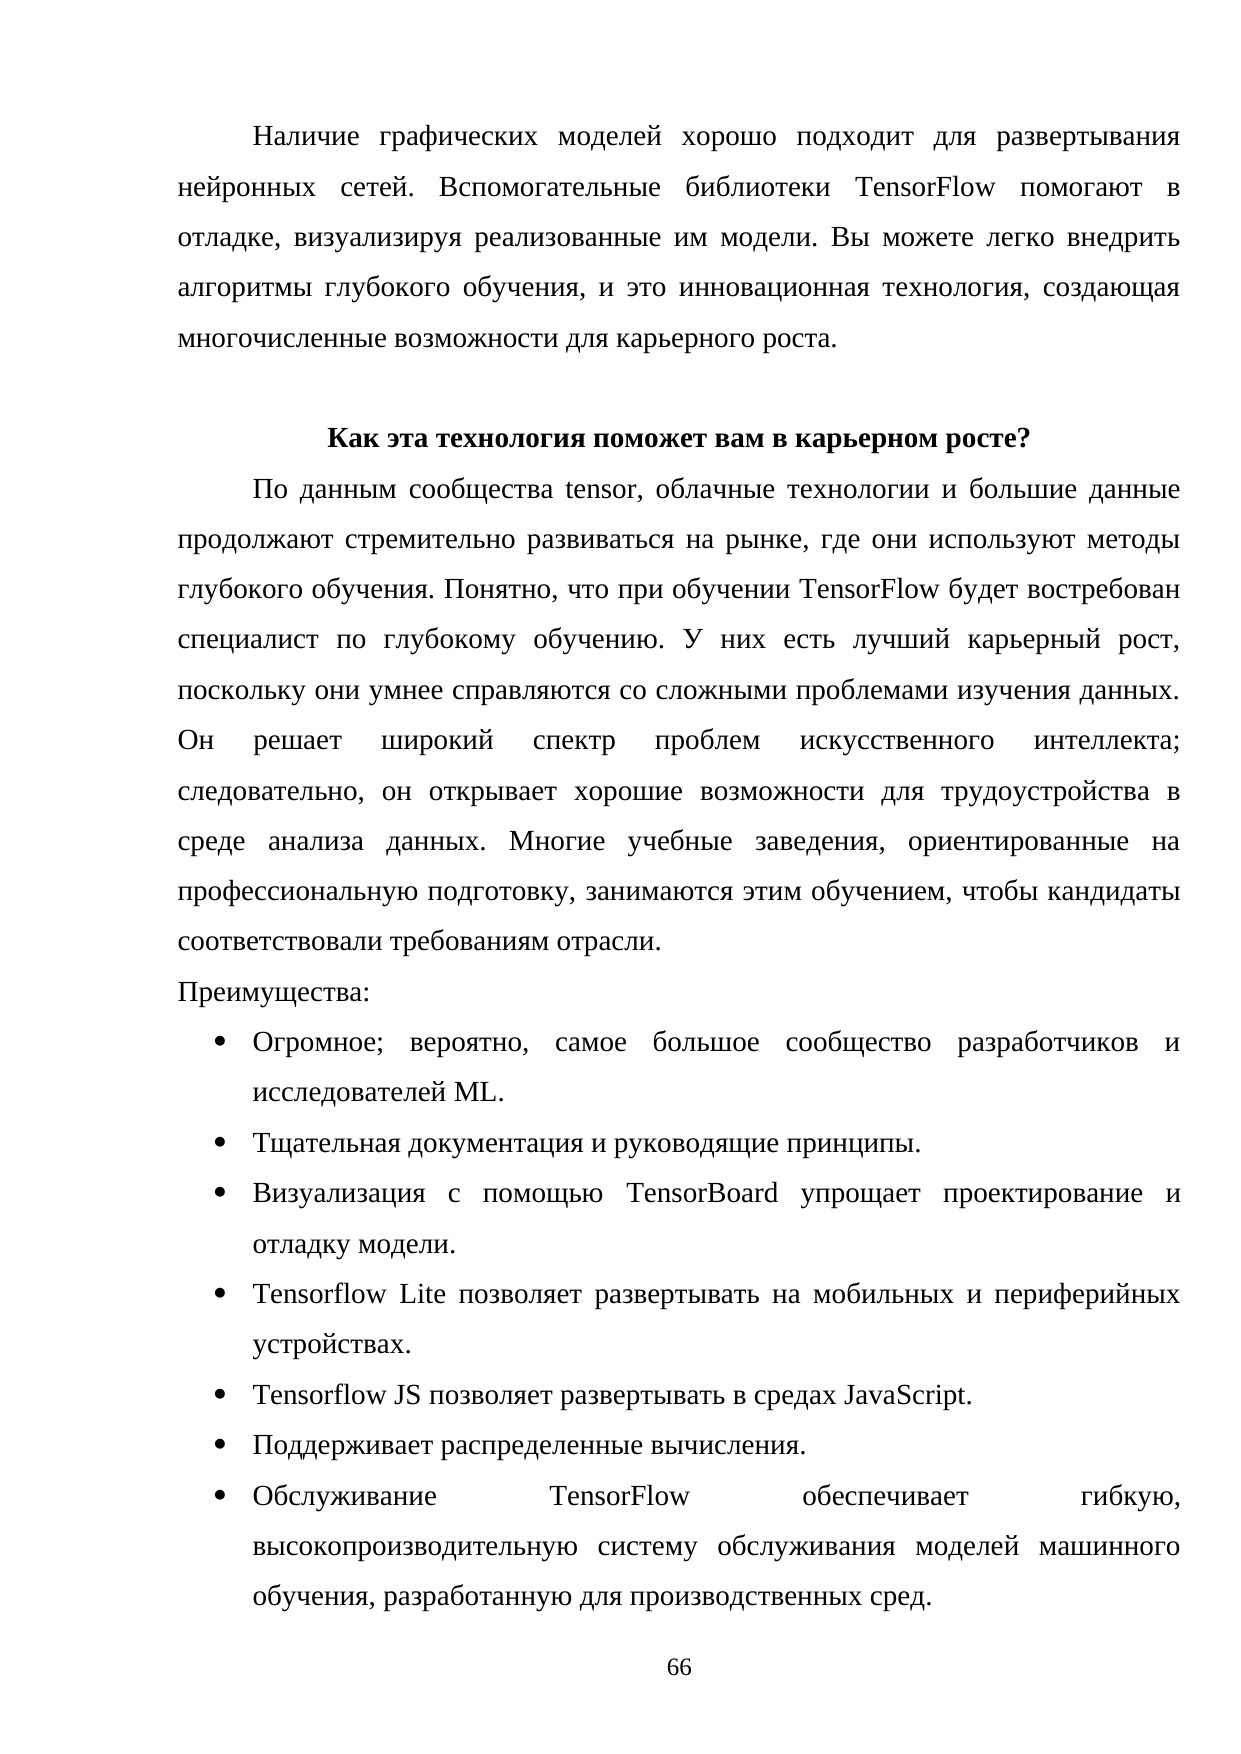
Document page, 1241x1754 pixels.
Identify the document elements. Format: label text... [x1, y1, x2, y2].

list Tensorflow Lite позволяет развертывать на мобильных и периферийных устройствах. [215, 1276, 1181, 1360]
text По данным сообщества tensor, облачные технологии и большие данные продолжают стремительно развиваться на рынке, где они используют методы глубокого обучения. Понятно, что при обучении TensorFlow будет востребован специалист по глубокому обучению. У них есть лучший карьерный рост, поскольку они умнее справляются со сложными проблемами изучения данных. Он решает широкий спектр проблем искусственного интеллекта; следовательно, он открывает хорошие возможности для трудоустройства в среде анализа данных. Многие учебные заведения, ориентированные на профессиональную подготовку, занимаются этим обучением, чтобы кандидаты соответствовали требованиям отрасли. [177, 471, 1181, 957]
list Тщательная документация и руководящие принципы. [215, 1125, 1181, 1158]
list Огромное; вероятно, самое большое сообщество разработчиков и исследователей ML. [215, 1024, 1181, 1108]
list Визуализация с помощью TensorBoard упрощает проектирование и отладку модели. [215, 1175, 1181, 1259]
text Как эта технология поможет вам в карьерном росте? [177, 420, 1181, 454]
text Наличие графических моделей хорошо подходит для развертывания нейронных сетей. Вспомогательные библиотеки TensorFlow помогают в отладке, визуализируя реализованные им модели. Вы можете легко внедрить алгоритмы глубокого обучения, и это инновационная технология, создающая многочисленные возможности для карьерного роста. [177, 118, 1181, 353]
list Tensorflow JS позволяет развертывать в средах JavaScript. [215, 1377, 1181, 1410]
list Обслуживание TensorFlow обеспечивает гибкую, высокопроизводительную систему обслуживания моделей машинного обучения, разработанную для производственных сред. [215, 1478, 1181, 1612]
list Поддерживает распределенные вычисления. [215, 1427, 1181, 1461]
text Преимущества: [177, 974, 1181, 1007]
